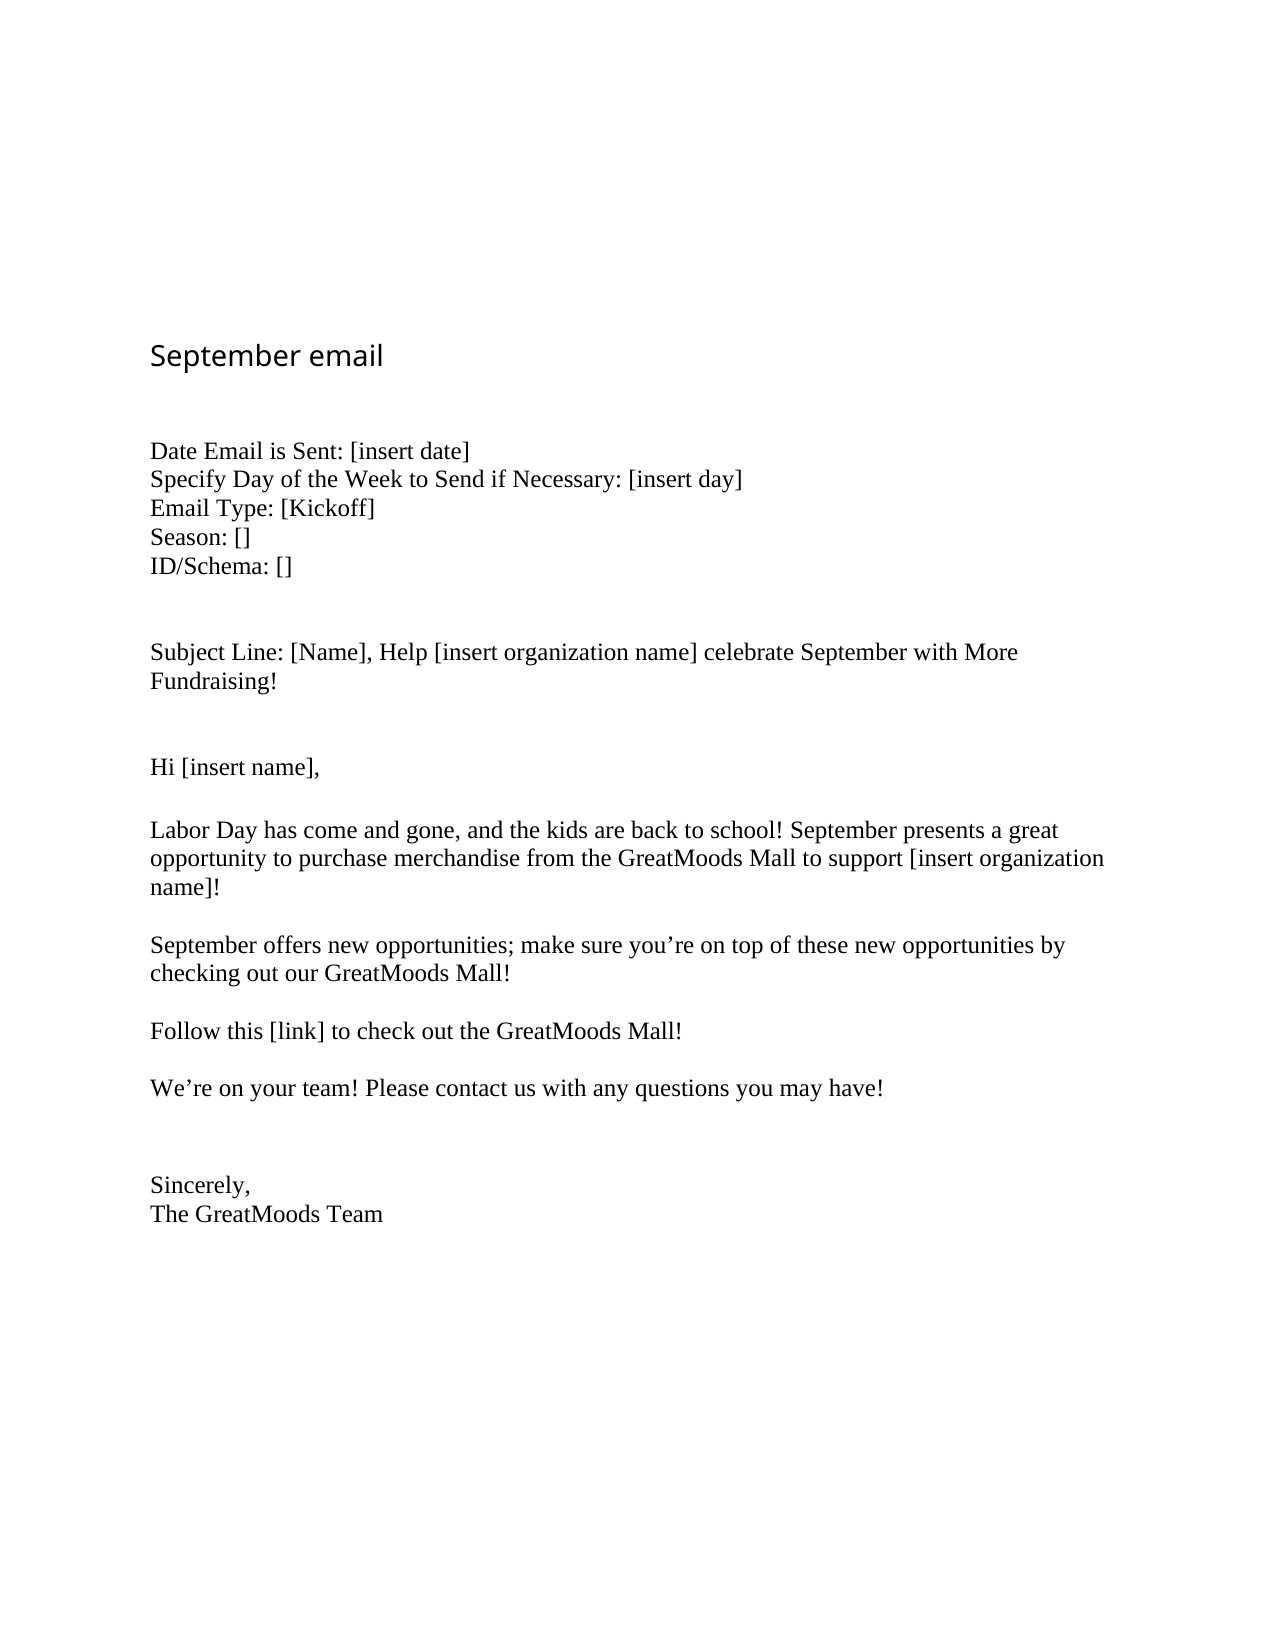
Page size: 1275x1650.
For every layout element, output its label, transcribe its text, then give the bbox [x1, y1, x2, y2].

text Date Email is Sent: [insert date] [150, 436, 1125, 464]
text September offers new opportunities; make sure you’re on top of these new opportunities by checking out our GreatMoods Mall! [150, 930, 1125, 987]
text September email [150, 335, 1125, 375]
text We’re on your team! Please contact us with any questions you may have! [150, 1073, 1125, 1102]
text Sincerely, [150, 1170, 1125, 1199]
text Subject Line: [Name], Help [insert organization name] celebrate September with More Fundraising! [150, 637, 1125, 694]
text The GreatMoods Team [150, 1199, 1125, 1228]
text Email Type: [Kickoff] [150, 493, 1125, 522]
text Follow this [link] to check out the GreatMoods Mall! [150, 1016, 1125, 1045]
text ID/Schema: [] [150, 551, 1125, 579]
text Labor Day has come and gone, and the kids are back to school! September presents a great opportunity to purchase merchandise from the GreatMoods Mall to support [insert organization name]! [150, 815, 1125, 901]
text Season: [] [150, 522, 1125, 551]
text Specify Day of the Week to Send if Necessary: [insert day] [150, 464, 1125, 493]
text Hi [insert name], [150, 752, 1125, 781]
